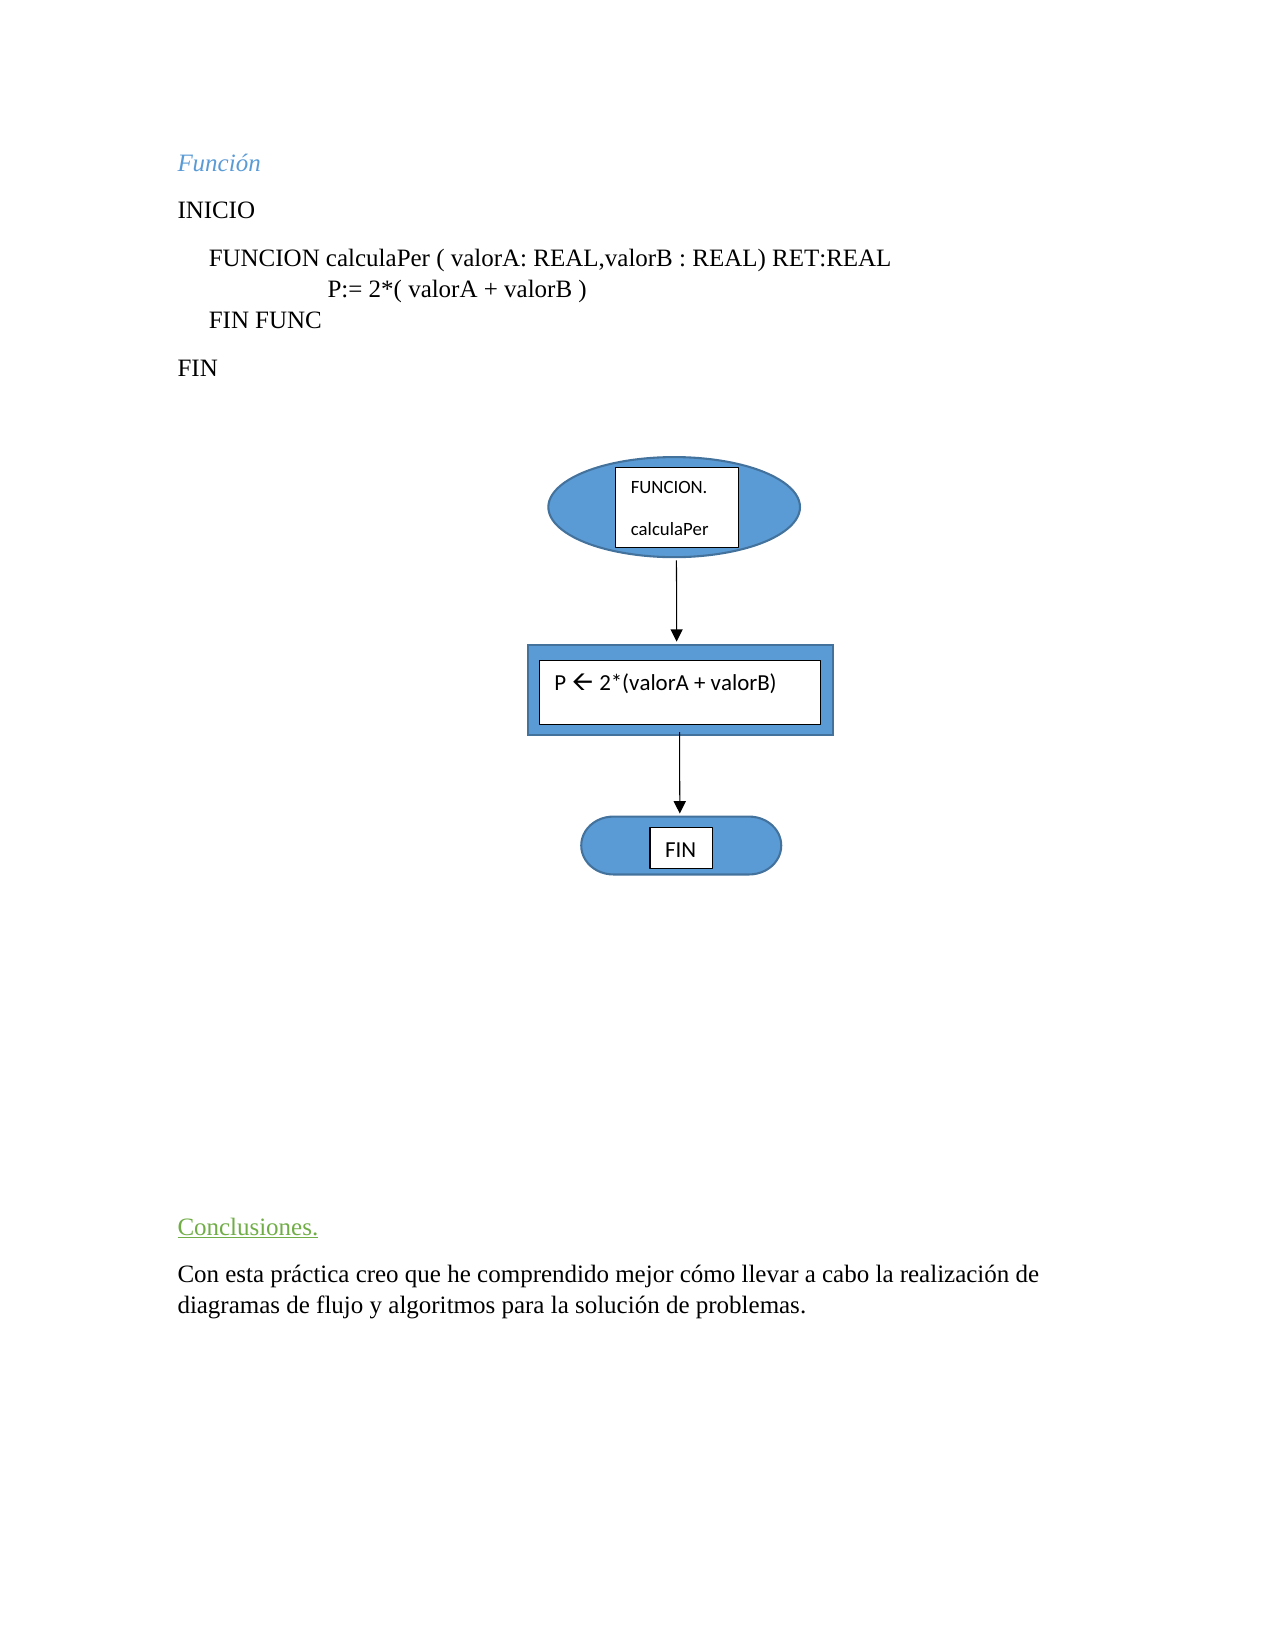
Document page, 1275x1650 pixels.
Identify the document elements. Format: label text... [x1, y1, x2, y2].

text FUNCION calculaPer ( valorA: REAL,valorB : REAL) RET:REAL P:= 2*( valorA + valorB ) FIN FUNC [177, 243, 1098, 334]
text Conclusiones. [177, 1212, 1098, 1240]
text INICIO [177, 195, 1098, 224]
text Función [177, 148, 1098, 176]
text FIN [177, 353, 1098, 382]
text Con esta práctica creo que he comprendido mejor cómo llevar a cabo la realización de diagramas de flujo y algoritmos para la solución de problemas. [177, 1259, 1098, 1319]
